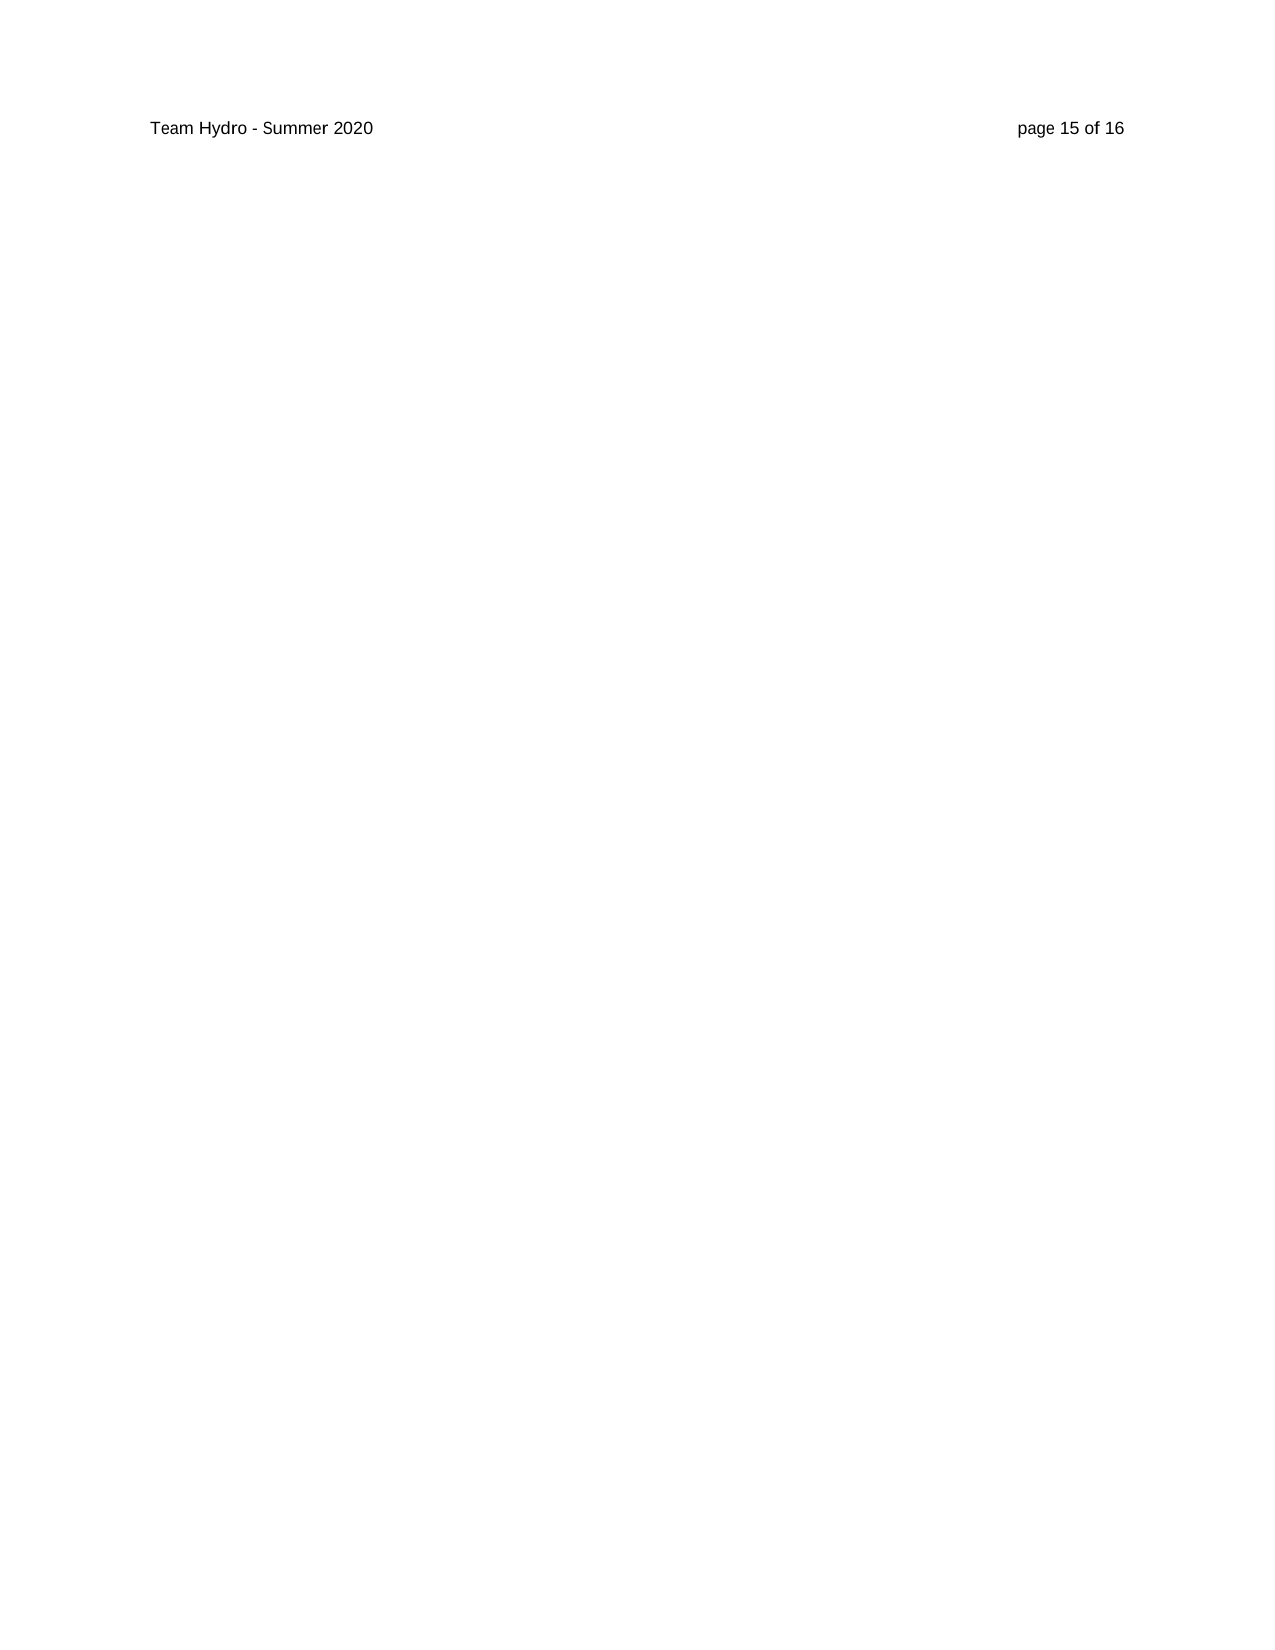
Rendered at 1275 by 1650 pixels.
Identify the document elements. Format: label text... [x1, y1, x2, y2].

text Team Hydro - Summer 2020 page 15 of 16 [150, 118, 1188, 138]
